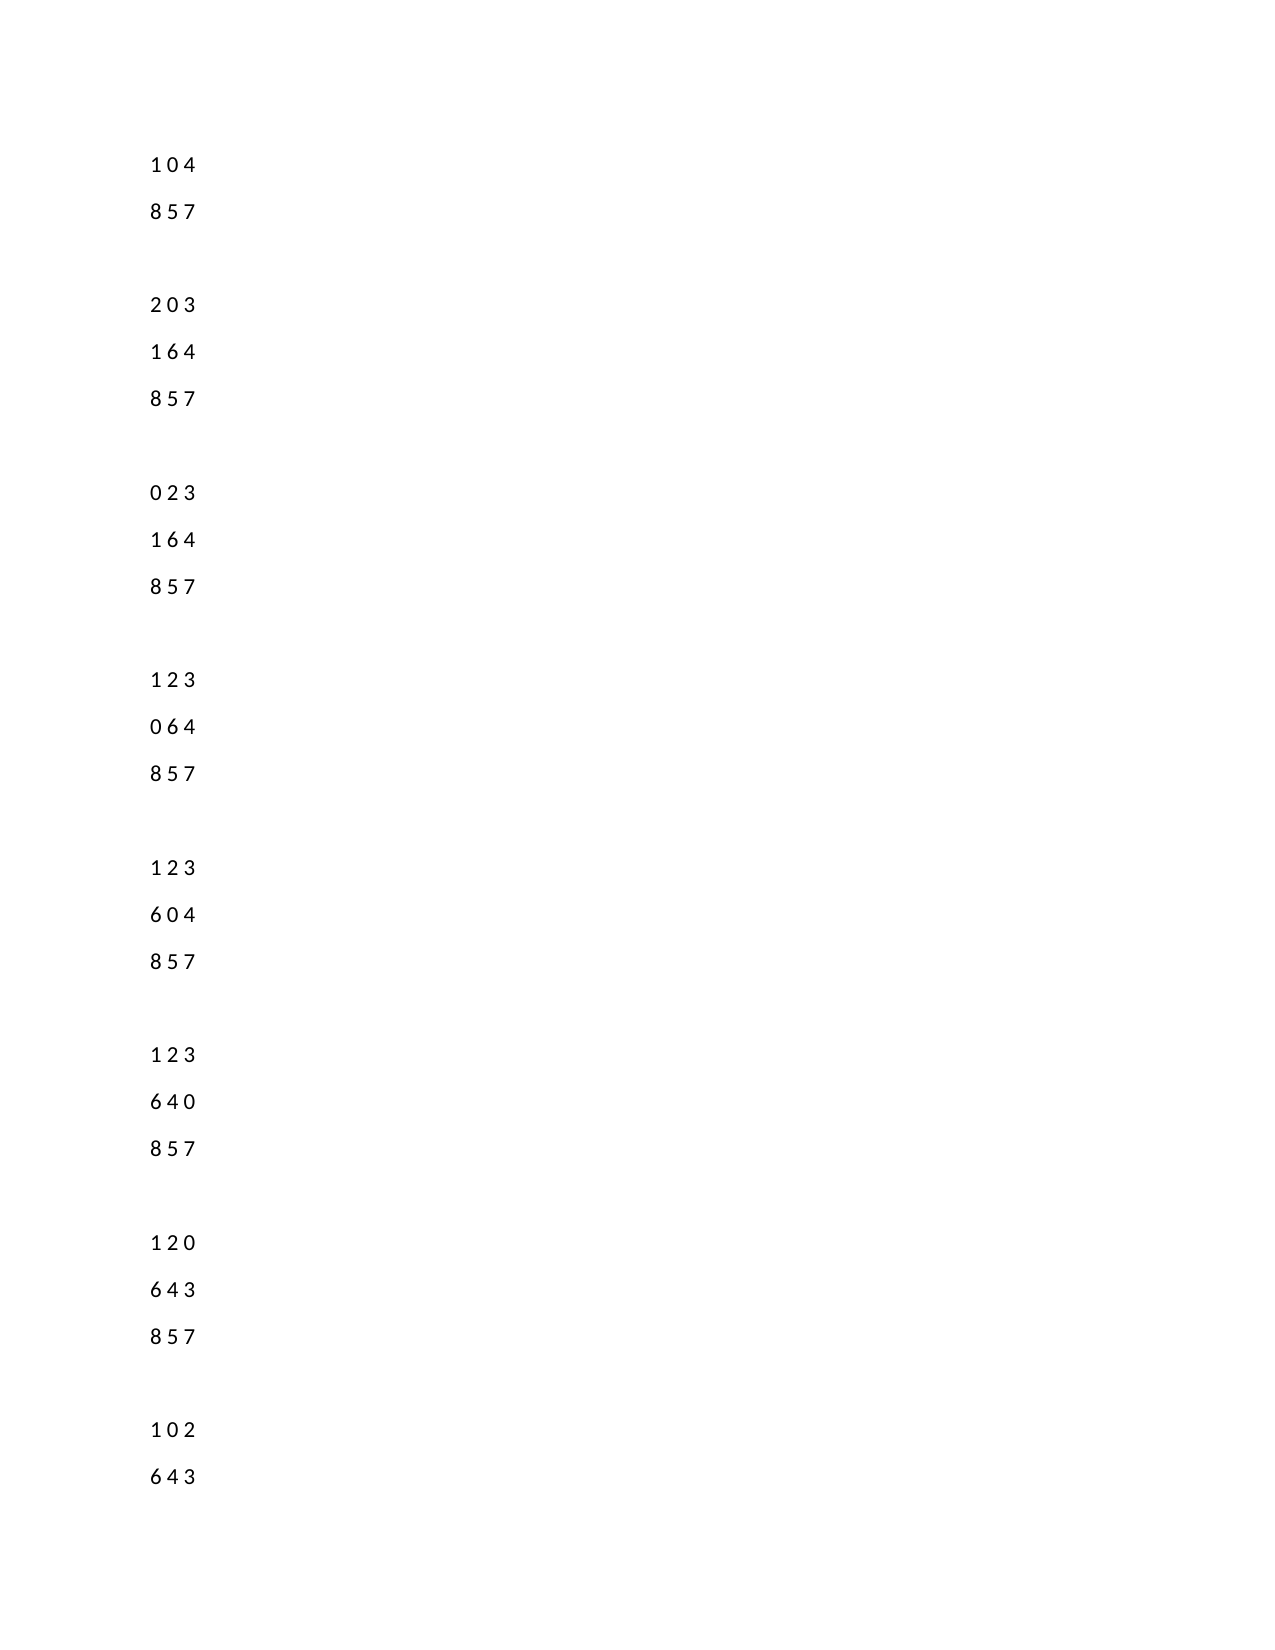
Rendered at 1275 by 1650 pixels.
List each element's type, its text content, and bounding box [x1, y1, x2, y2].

text 2 0 3 [150, 291, 1125, 319]
text 1 0 2 [150, 1416, 1125, 1444]
text 8 5 7 [150, 759, 1125, 787]
text 1 2 3 [150, 853, 1125, 881]
text 6 4 3 [150, 1462, 1125, 1491]
text 6 0 4 [150, 900, 1125, 928]
text 0 6 4 [150, 712, 1125, 741]
text 8 5 7 [150, 197, 1125, 225]
text 8 5 7 [150, 572, 1125, 600]
text 1 6 4 [150, 337, 1125, 366]
text 6 4 0 [150, 1087, 1125, 1116]
text 8 5 7 [150, 947, 1125, 975]
text 0 2 3 [150, 478, 1125, 506]
text 6 4 3 [150, 1275, 1125, 1303]
text 8 5 7 [150, 1322, 1125, 1350]
text 1 2 0 [150, 1228, 1125, 1256]
text 1 2 3 [150, 666, 1125, 694]
text 8 5 7 [150, 1134, 1125, 1162]
text 1 6 4 [150, 525, 1125, 553]
text 8 5 7 [150, 384, 1125, 412]
text 1 0 4 [150, 150, 1125, 178]
text 1 2 3 [150, 1041, 1125, 1069]
